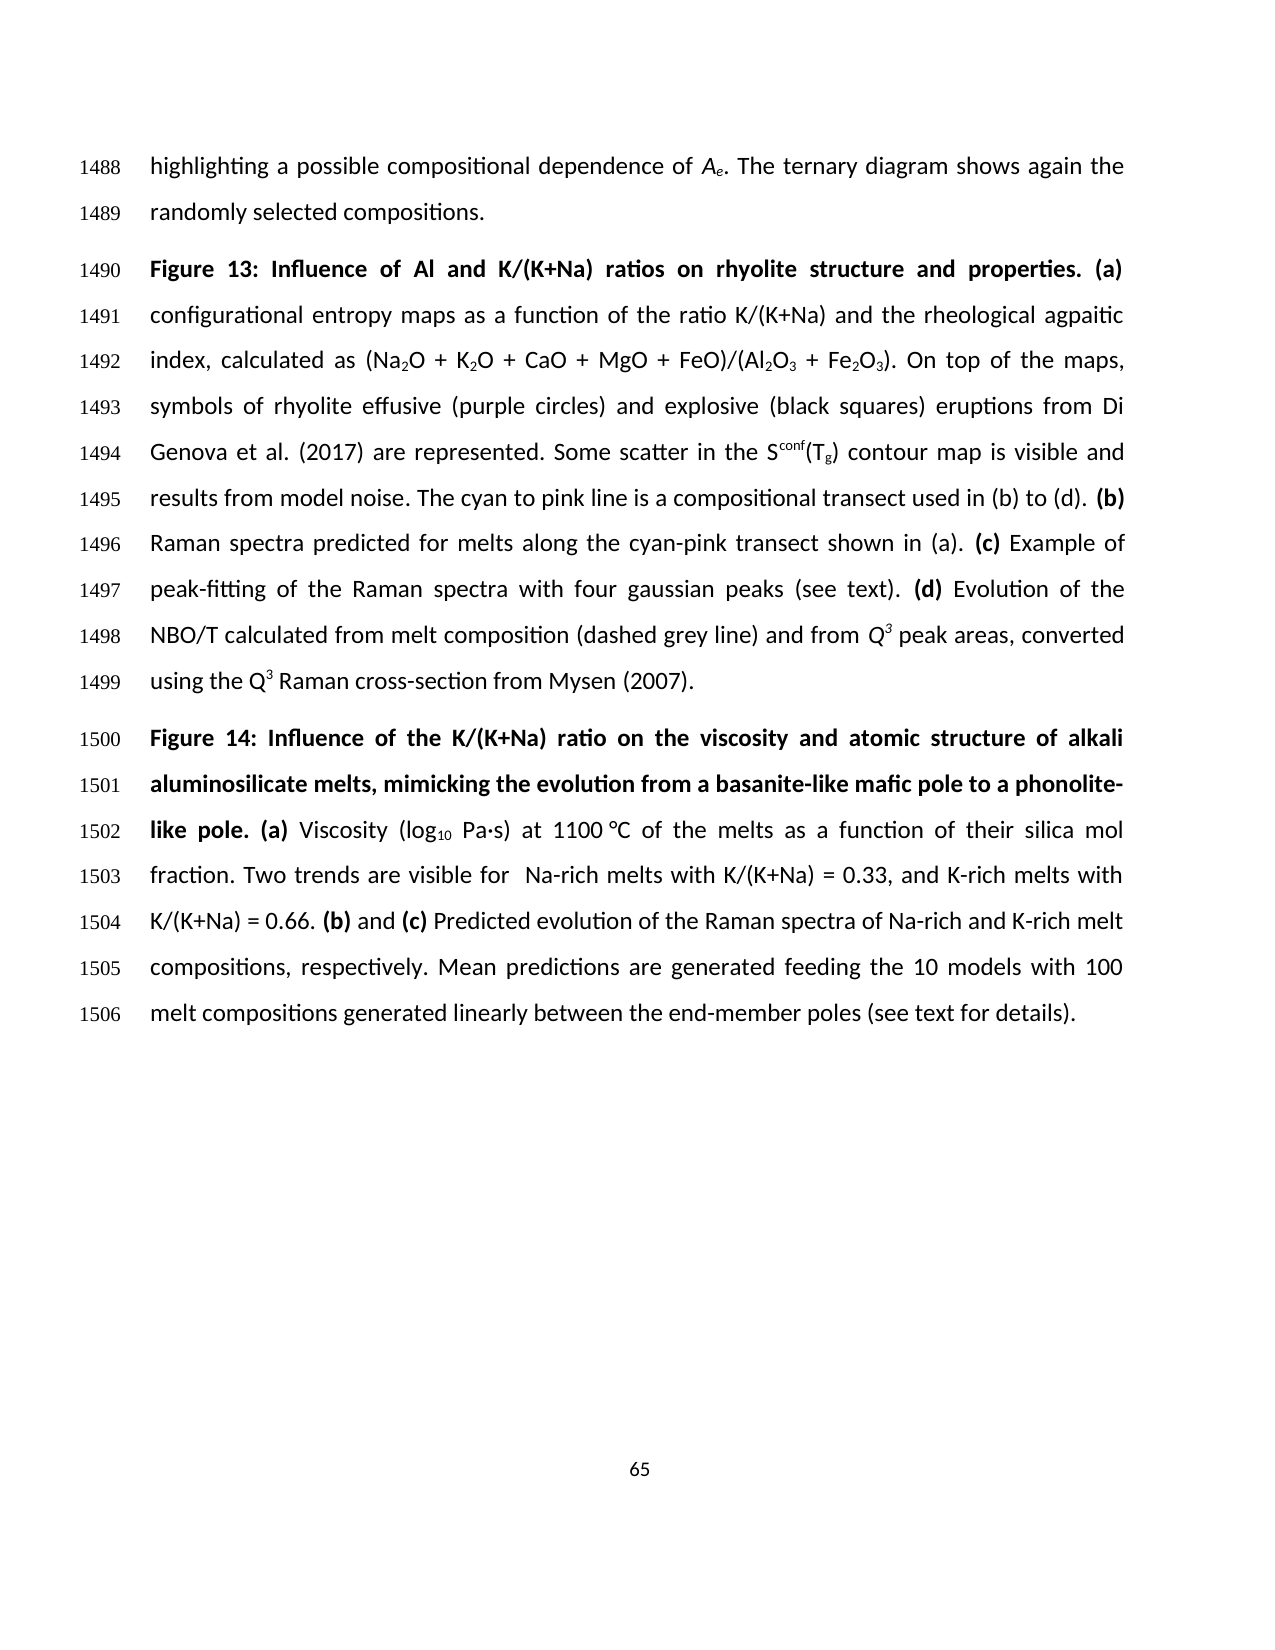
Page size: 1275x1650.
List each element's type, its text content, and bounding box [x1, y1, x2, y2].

text Figure 13: Influence of Al and K/(K+Na) ratios on rhyolite structure and properties. (a) configurational entropy maps as a function of the ratio K/(K+Na) and the rheological agpaitic index, calculated as (Na2O + K2O + CaO + MgO + FeO)/(Al2O3 + Fe2O3). On top of the maps, symbols of rhyolite effusive (purple circles) and explosive (black squares) eruptions from Di Genova et al. (2017) are represented. Some scatter in the Sconf(Tg) contour map is visible and results from model noise. The cyan to pink line is a compositional transect used in (b) to (d). (b) Raman spectra predicted for melts along the cyan-pink transect shown in (a). (c) Example of peak-fitting of the Raman spectra with four gaussian peaks (see text). (d) Evolution of the NBO/T calculated from melt composition (dashed grey line) and from Q3 peak areas, converted using the Q3 Raman cross-section from Mysen (2007). [150, 253, 1125, 695]
text Figure 14: Influence of the K/(K+Na) ratio on the viscosity and atomic structure of alkali aluminosilicate melts, mimicking the evolution from a basanite-like mafic pole to a phonolite-like pole. (a) Viscosity (log10 Pa·s) at 1100 °C of the melts as a function of their silica mol fraction. Two trends are visible for Na-rich melts with K/(K+Na) = 0.33, and K-rich melts with K/(K+Na) = 0.66. (b) and (c) Predicted evolution of the Raman spectra of Na-rich and K-rich melt compositions, respectively. Mean predictions are generated feeding the 10 models with 100 melt compositions generated linearly between the end-member poles (see text for details). [150, 722, 1125, 1027]
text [150, 150, 1125, 226]
